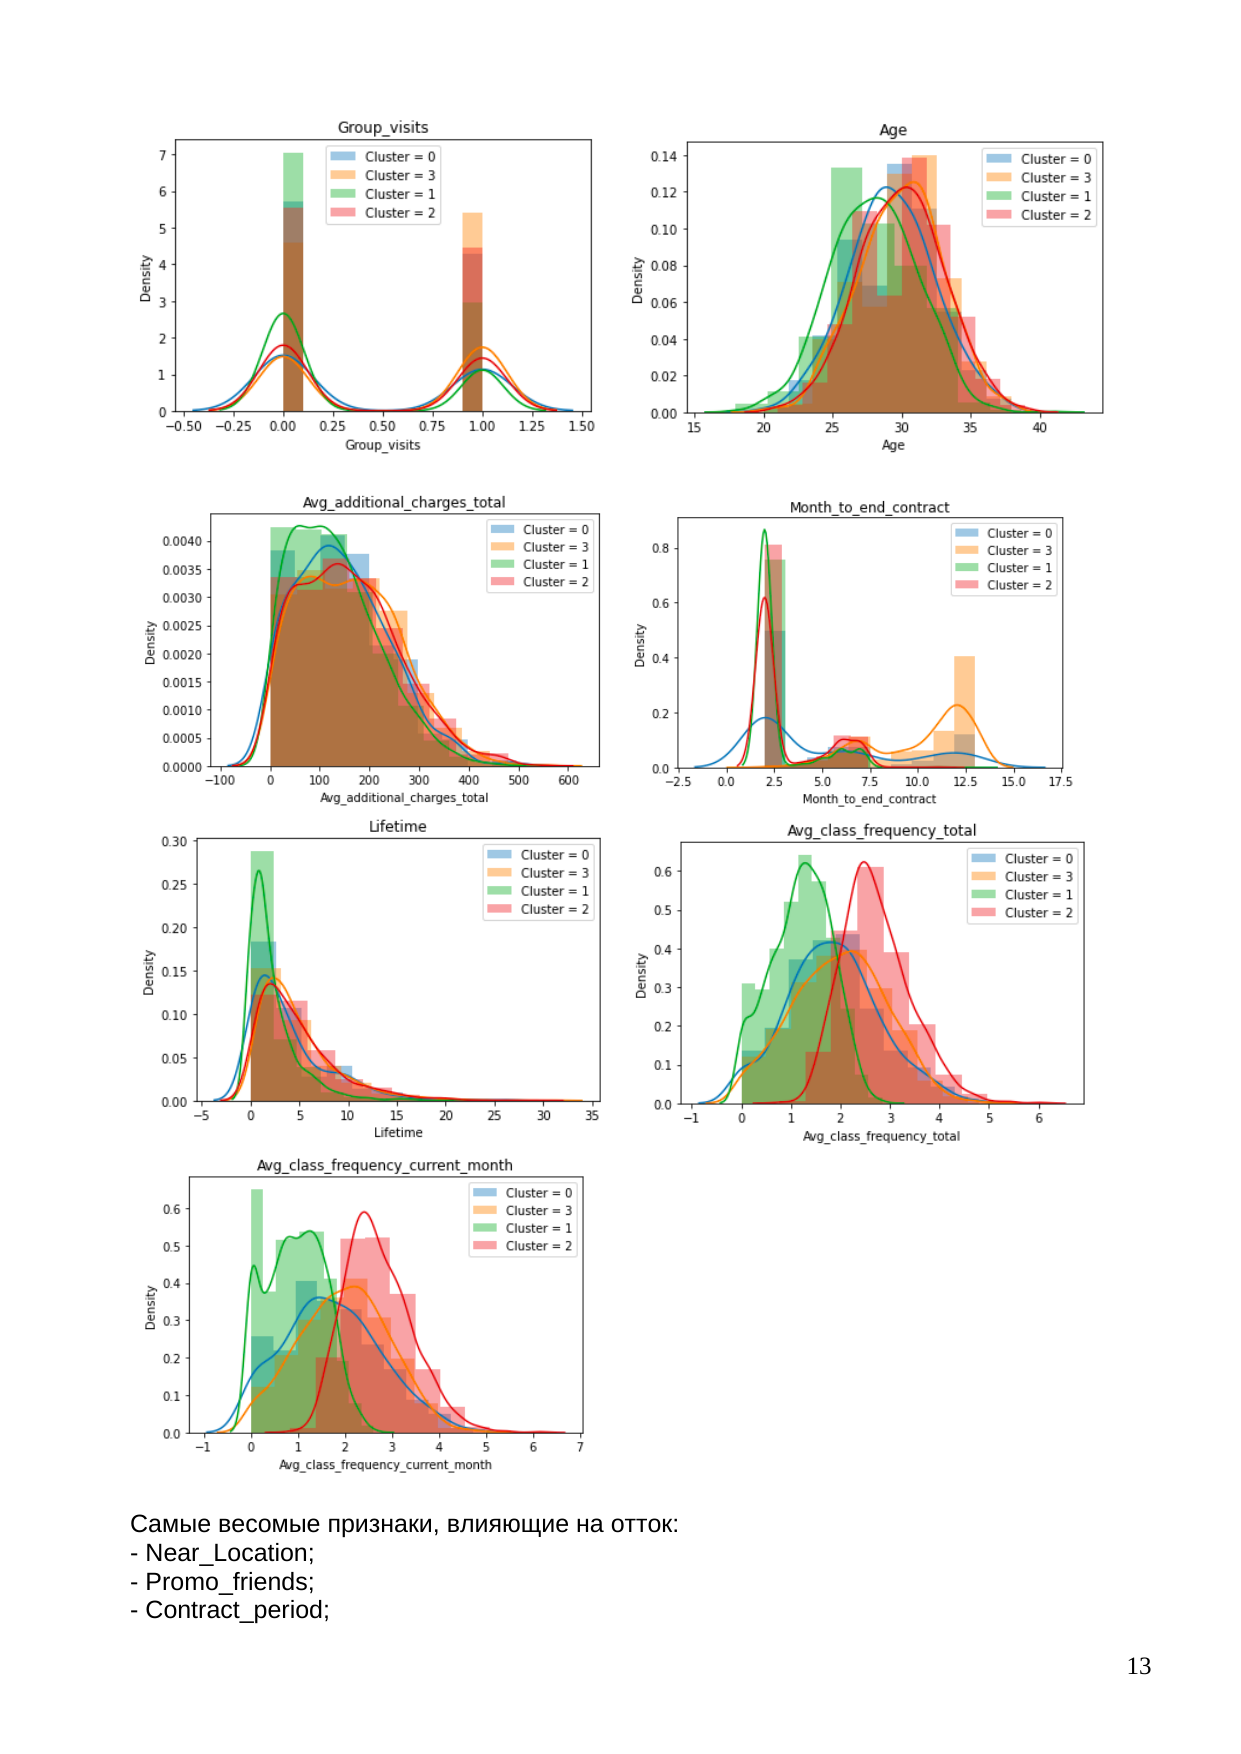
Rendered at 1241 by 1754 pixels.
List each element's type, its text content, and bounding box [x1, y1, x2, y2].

text - Contract_period; [130, 1595, 1152, 1624]
text Самые весомые признаки, влияющие на отток: [130, 1509, 1152, 1538]
text - Promo_friends; [130, 1567, 1152, 1595]
picture [129, 489, 1098, 1481]
text - Near_Location; [130, 1538, 1152, 1567]
picture [129, 118, 1121, 461]
